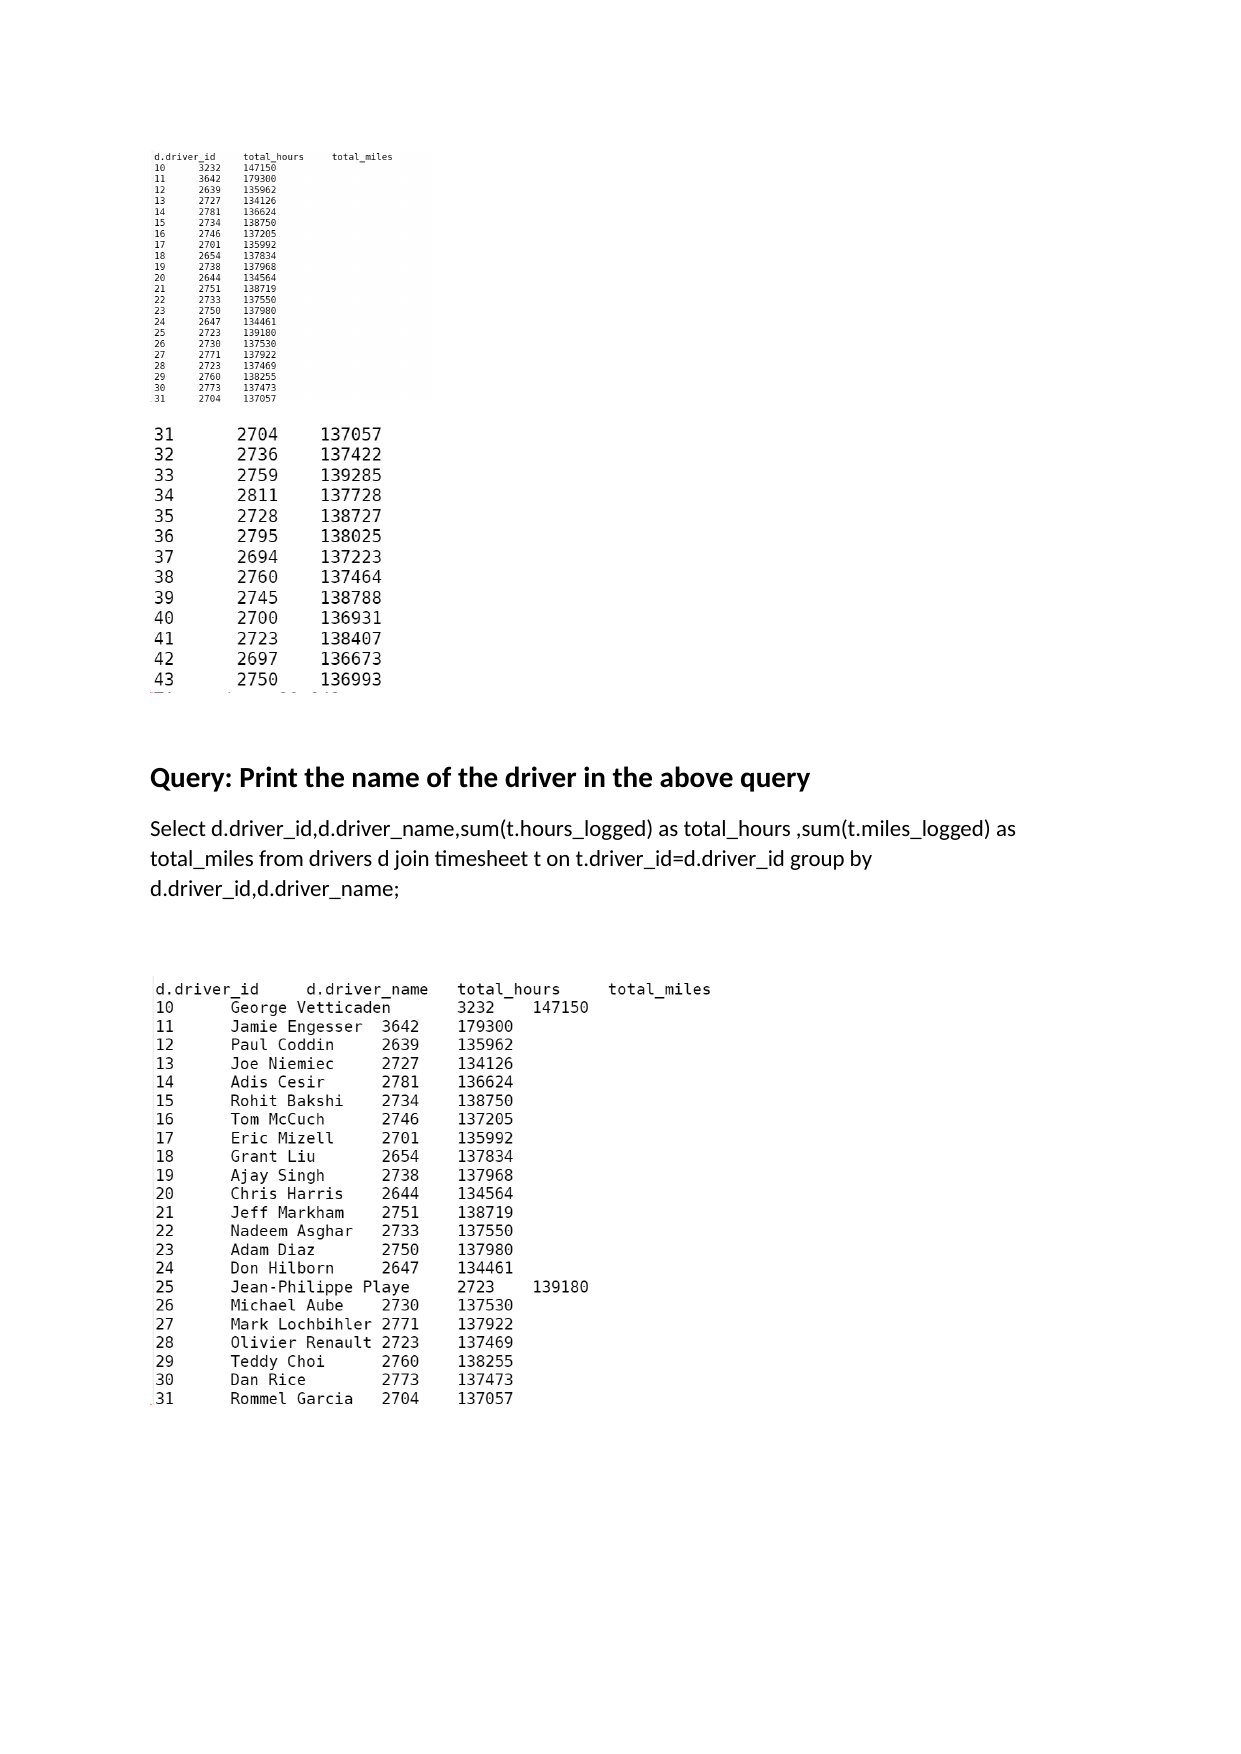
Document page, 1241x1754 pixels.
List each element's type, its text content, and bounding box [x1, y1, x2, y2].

picture [150, 150, 433, 402]
picture [150, 420, 385, 693]
picture [150, 976, 715, 1405]
text Query: Print the name of the driver in the above query [150, 759, 1090, 794]
text Select d.driver_id,d.driver_name,sum(t.hours_logged) as total_hours ,sum(t.miles_logged) as total_miles from drivers d join timesheet t on t.driver_id=d.driver_id group by d.driver_id,d.driver_name; [150, 814, 1090, 902]
